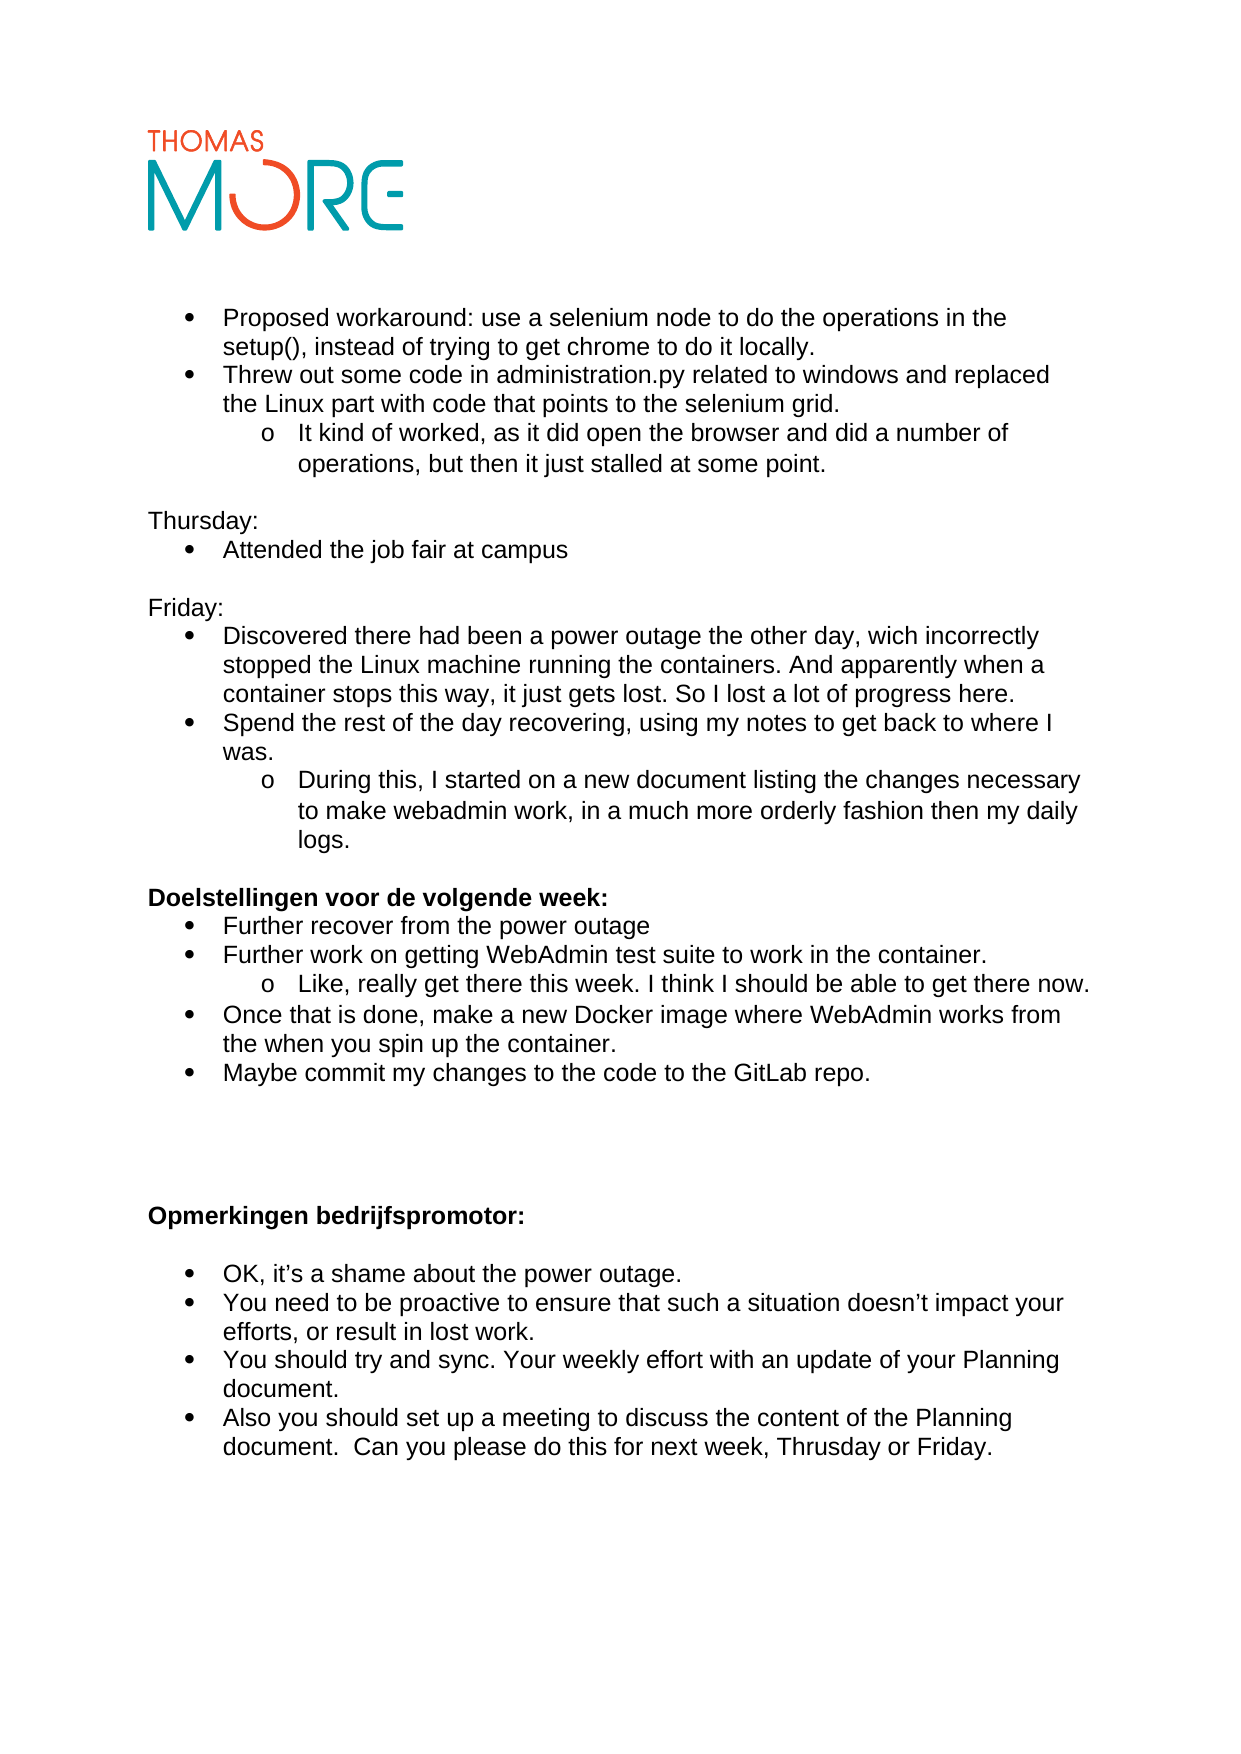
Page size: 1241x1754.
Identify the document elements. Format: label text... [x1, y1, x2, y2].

list Spend the rest of the day recovering, using my notes to get back to where I was. [185, 708, 1092, 765]
text Thursday: [148, 506, 1092, 535]
list You should try and sync. Your weekly effort with an update of your Planning document. [185, 1345, 1092, 1403]
list Once that is done, make a new Docker image where WebAdmin works from the when you spin up the container. [185, 1000, 1092, 1057]
list It kind of worked, as it did open the browser and did a number of operations, but then it just stalled at some point. [260, 418, 1092, 477]
list Also you should set up a meeting to discuss the content of the Planning document. Can you please do this for next week, Thrusday or Friday. [185, 1403, 1092, 1461]
list Maybe commit my changes to the code to the GitLab repo. [185, 1057, 1092, 1086]
list Threw out some code in administration.py related to windows and replaced the Linux part with code that points to the selenium grid. [185, 360, 1092, 418]
text Friday: [148, 593, 1092, 621]
list You need to be proactive to ensure that such a situation doesn’t impact your efforts, or result in lost work. [185, 1288, 1092, 1345]
list Discovered there had been a power outage the other day, wich incorrectly stopped the Linux machine running the containers. And apparently when a container stops this way, it just gets lost. So I lost a lot of progress here. [185, 621, 1092, 708]
list Further recover from the power outage [185, 911, 1092, 940]
list Further work on getting WebAdmin test suite to work in the container. [185, 940, 1092, 969]
text Doelstellingen voor de volgende week: [148, 882, 1092, 911]
list During this, I started on a new document listing the changes necessary to make webadmin work, in a much more orderly fashion then my daily logs. [260, 765, 1092, 854]
list OK, it’s a shame about the power outage. [185, 1259, 1092, 1288]
text Opmerkingen bedrijfspromotor: [148, 1201, 1092, 1230]
list Attended the job fair at campus [185, 535, 1092, 564]
list Proposed workaround: use a selenium node to do the operations in the setup(), instead of trying to get chrome to do it locally. [185, 303, 1092, 360]
list Like, really get there this week. I think I should be able to get there now. [260, 969, 1092, 1000]
